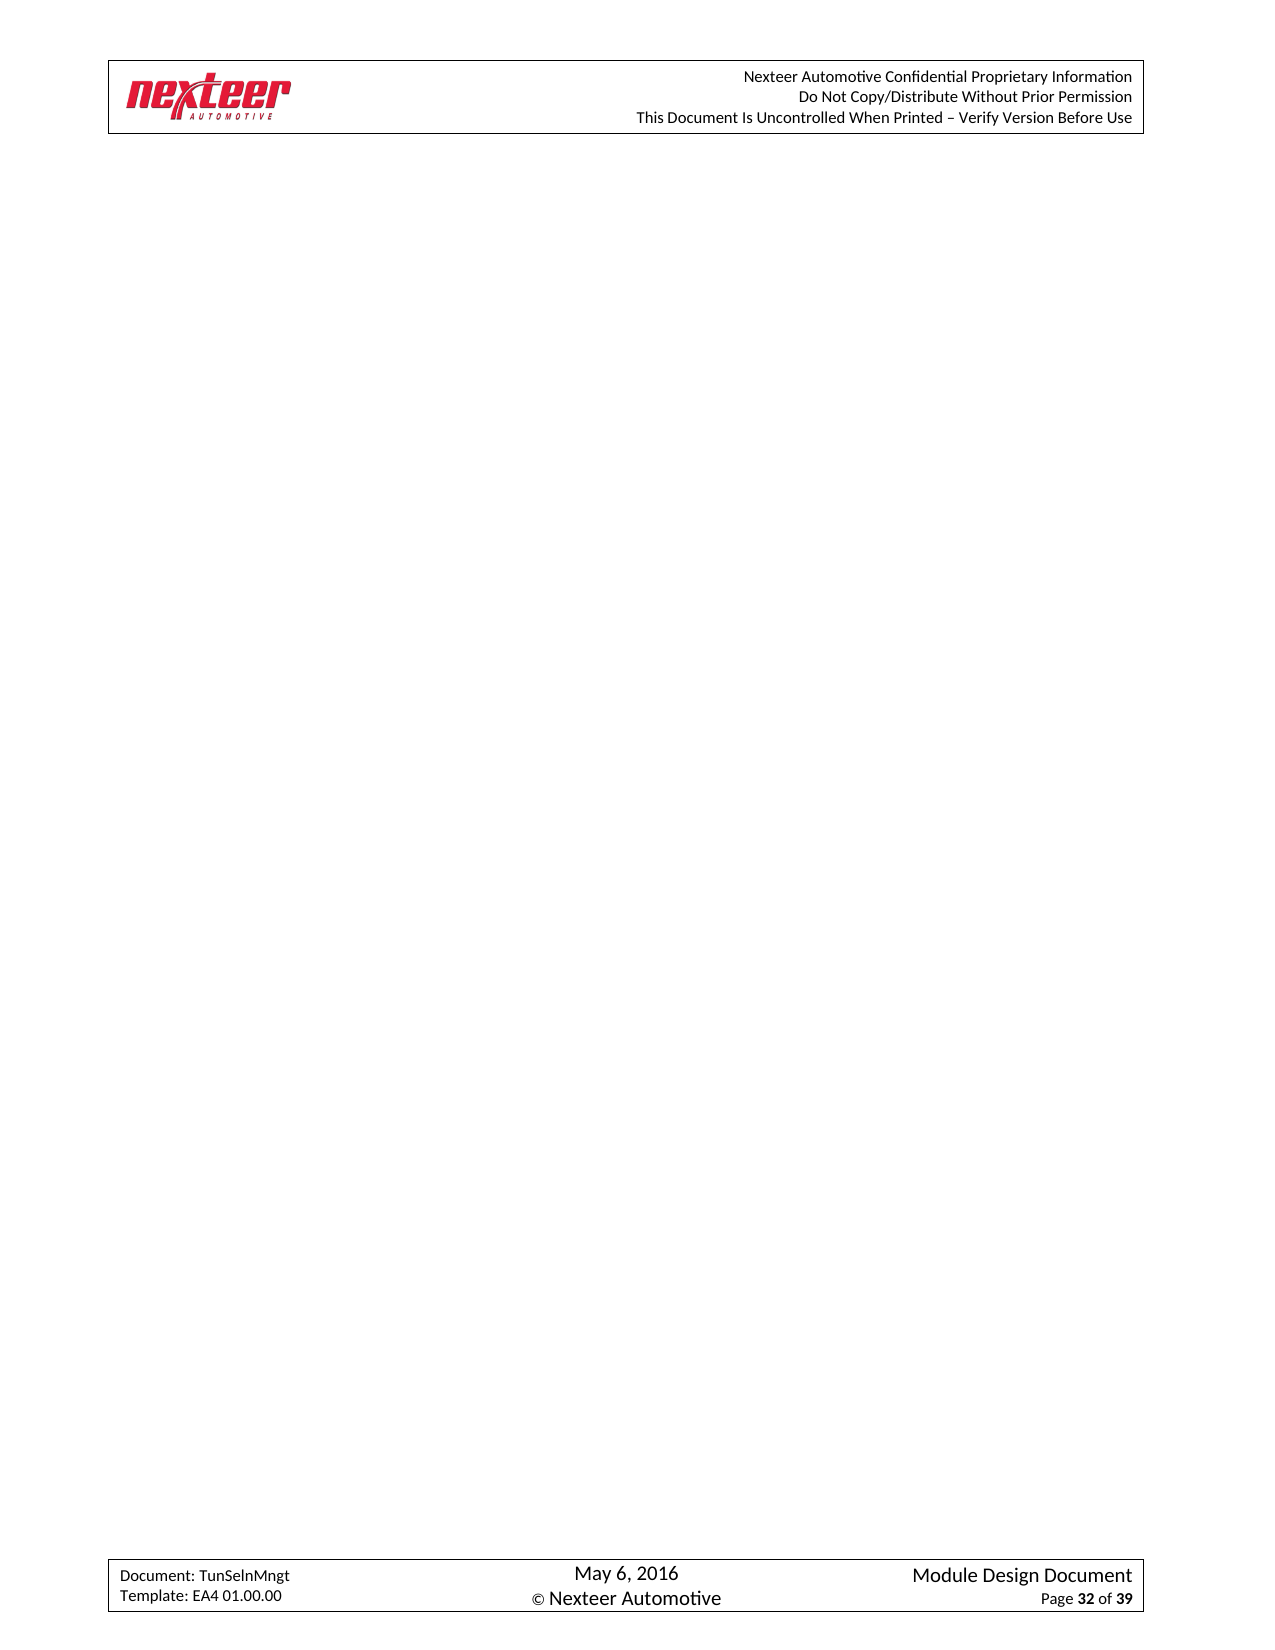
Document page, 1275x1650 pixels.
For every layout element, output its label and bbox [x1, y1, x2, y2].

picture [120, 61, 295, 133]
